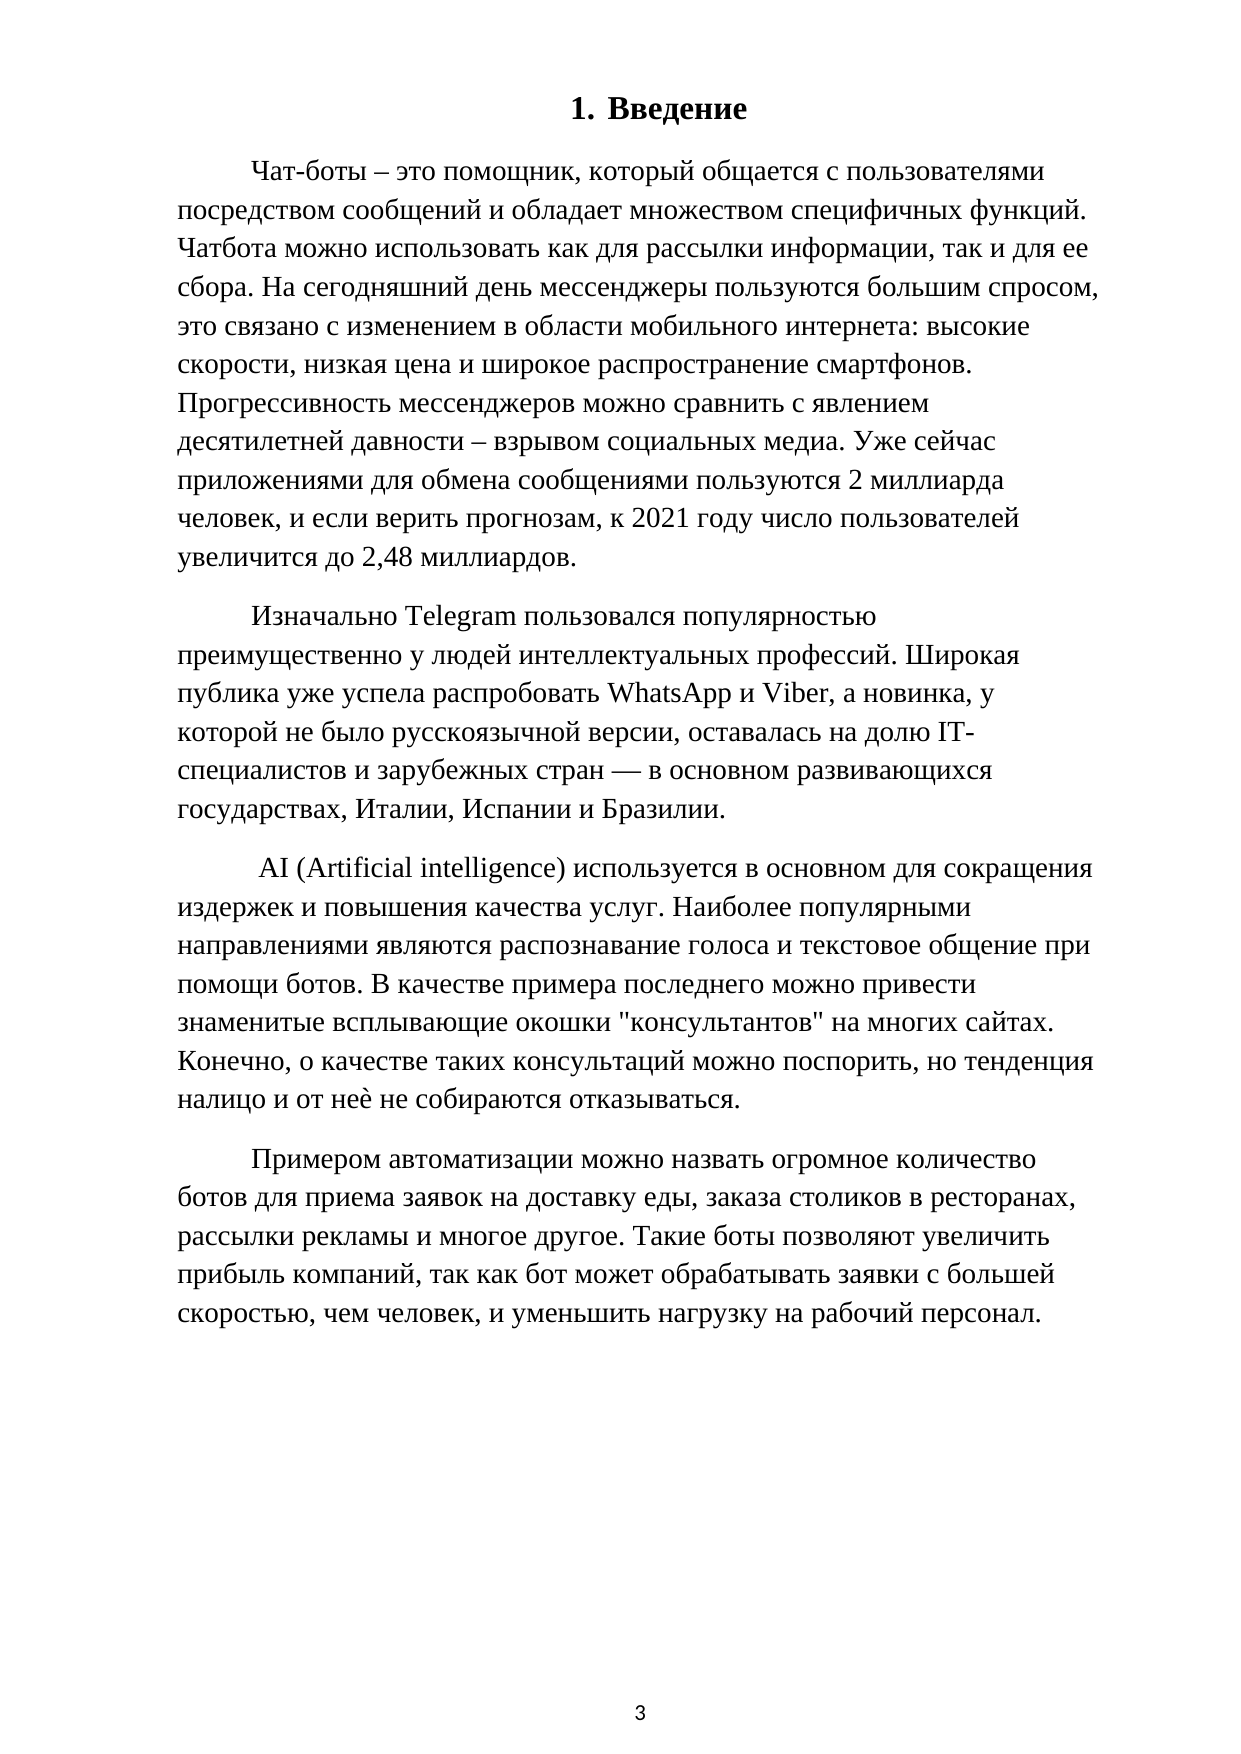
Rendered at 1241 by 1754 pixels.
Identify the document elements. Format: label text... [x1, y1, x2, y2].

text AI (Artificial intelligence) используется в основном для сокращения издержек и повышения качества услуг. Наиболее популярными направлениями являются распознавание голоса и текстовое общение при помощи ботов. В качестве примера последнего можно привести знаменитые всплывающие окошки "консультантов" на многих сайтах. Конечно, о качестве таких консультаций можно поспорить, но тенденция налицо и от неѐ не собираются отказываться. [177, 850, 1103, 1115]
text Изначально Telegram пользовался популярностью преимущественно у людей интеллектуальных профессий. Широкая публика уже успела распробовать WhatsApp и Viber, а новинка, у которой не было русскоязычной версии, оставалась на долю IT-специалистов и зарубежных стран — в основном развивающихся государствах, Италии, Испании и Бразилии. [177, 598, 1103, 824]
list Введение [214, 89, 1103, 127]
text Примером автоматизации можно назвать огромное количество ботов для приема заявок на доставку еды, заказа столиков в ресторанах, рассылки рекламы и многое другое. Такие боты позволяют увеличить прибыль компаний, так как бот может обрабатывать заявки с большей скоростью, чем человек, и уменьшить нагрузку на рабочий персонал. [177, 1141, 1103, 1329]
text Чат-боты – это помощник, который общается с пользователями посредством сообщений и обладает множеством специфичных функций. Чатбота можно использовать как для рассылки информации, так и для ее сбора. На сегодняшний день мессенджеры пользуются большим спросом, это связано c изменением в области мобильного интернета: высокие скорости, низкая цена и широкое распространение смартфонов. Прогрессивность мессенджеров можно сравнить с явлением десятилетней давности – взрывом социальных медиа. Уже сейчас приложениями для обмена сообщениями пользуются 2 миллиарда человек, и если верить прогнозам, к 2021 году число пользователей увеличится до 2,48 миллиардов. [177, 153, 1103, 572]
